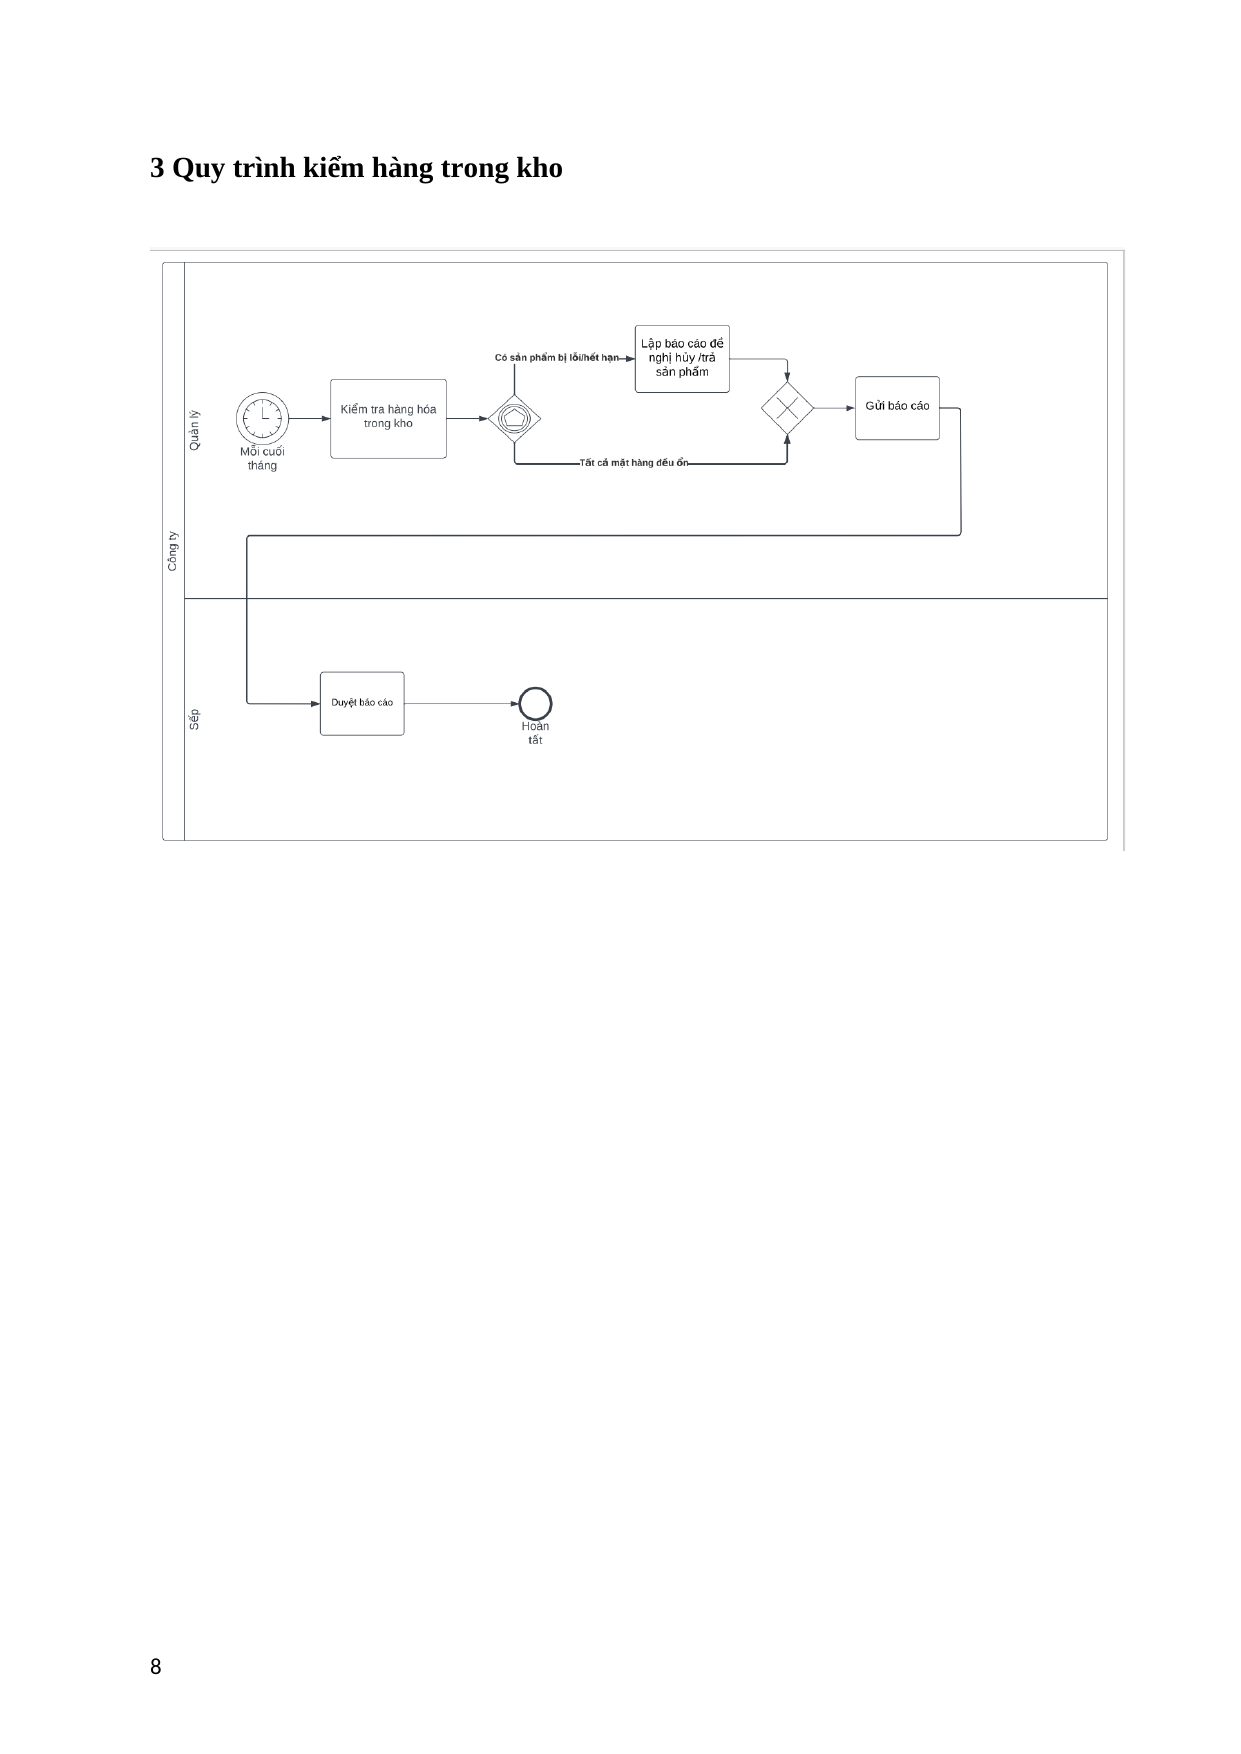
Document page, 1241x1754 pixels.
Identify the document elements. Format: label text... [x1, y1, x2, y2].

subtitle 3 Quy trình kiểm hàng trong kho [150, 150, 1090, 183]
picture [150, 247, 1125, 851]
